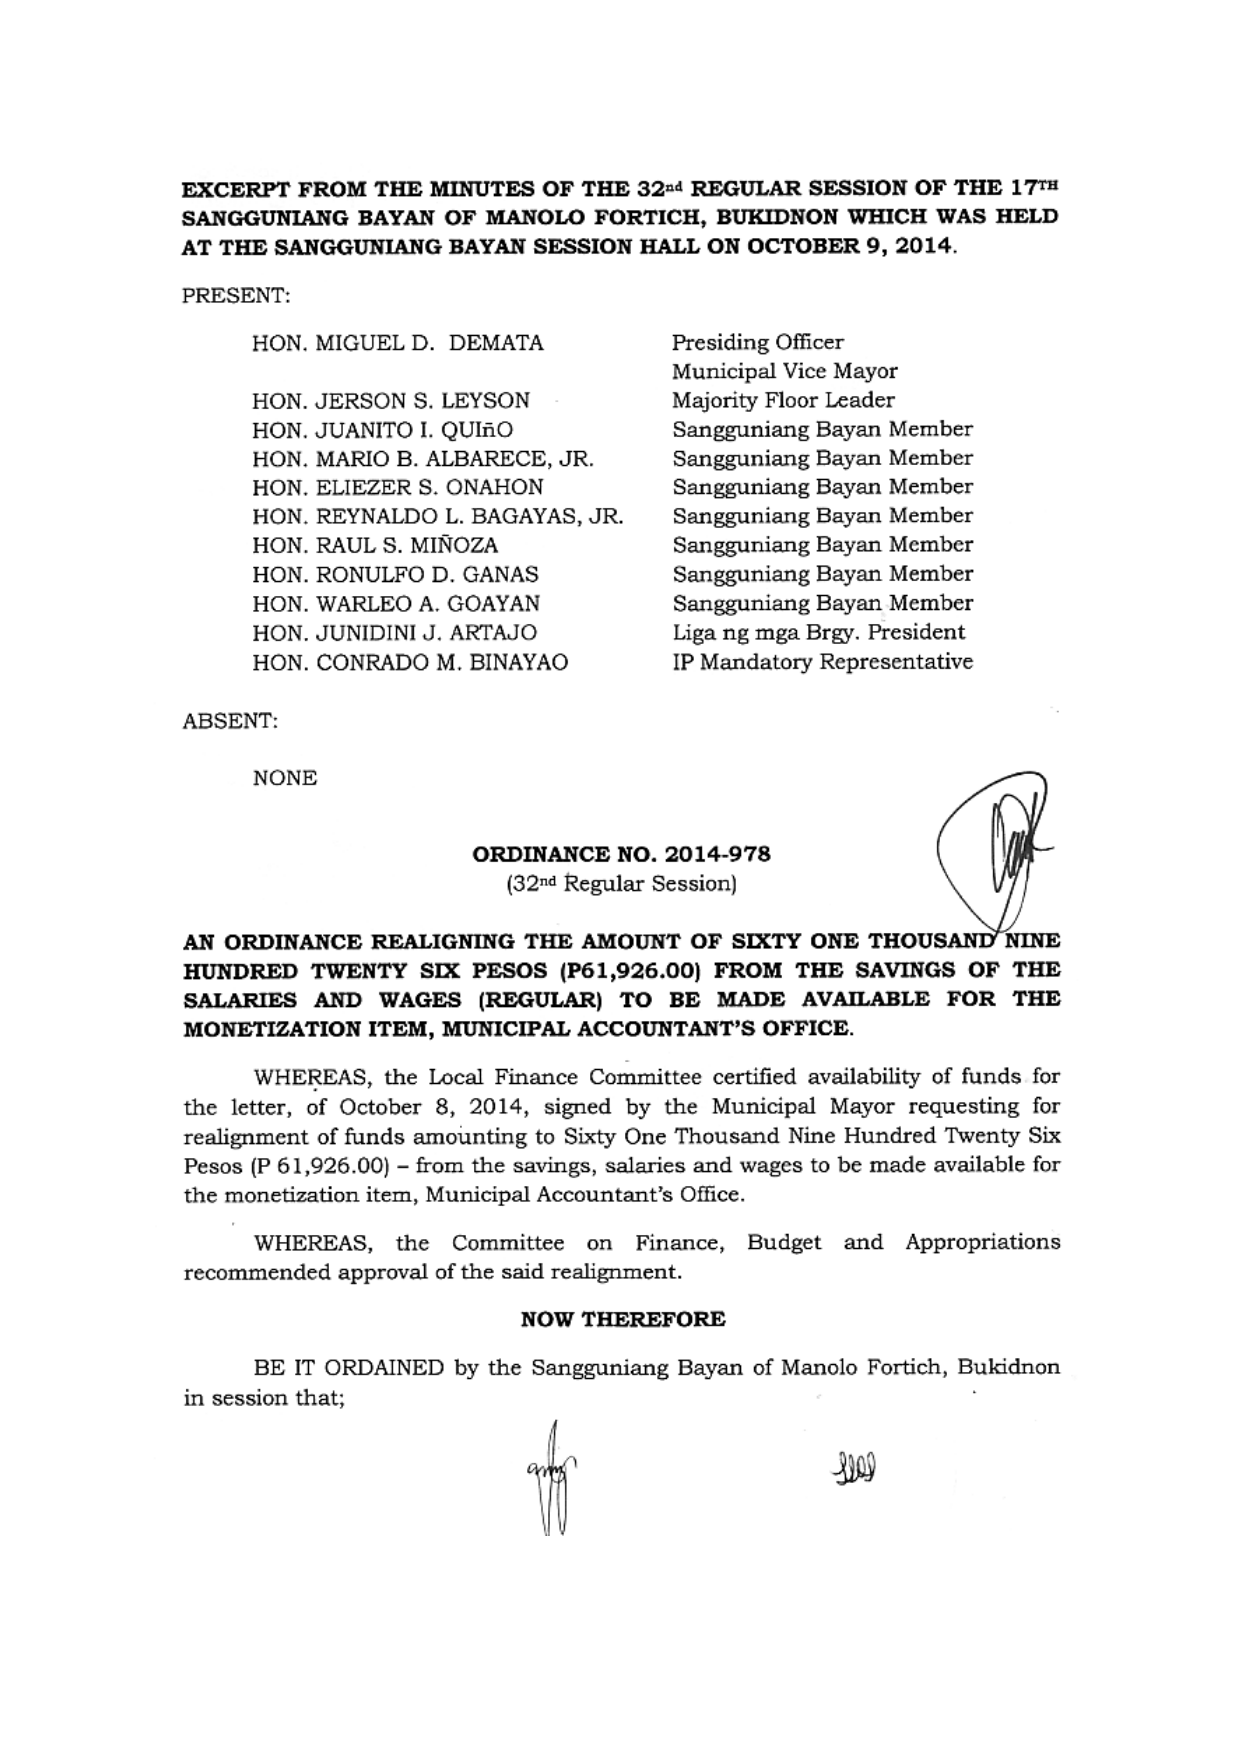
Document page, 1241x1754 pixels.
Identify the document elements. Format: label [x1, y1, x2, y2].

picture [150, 149, 1091, 1536]
